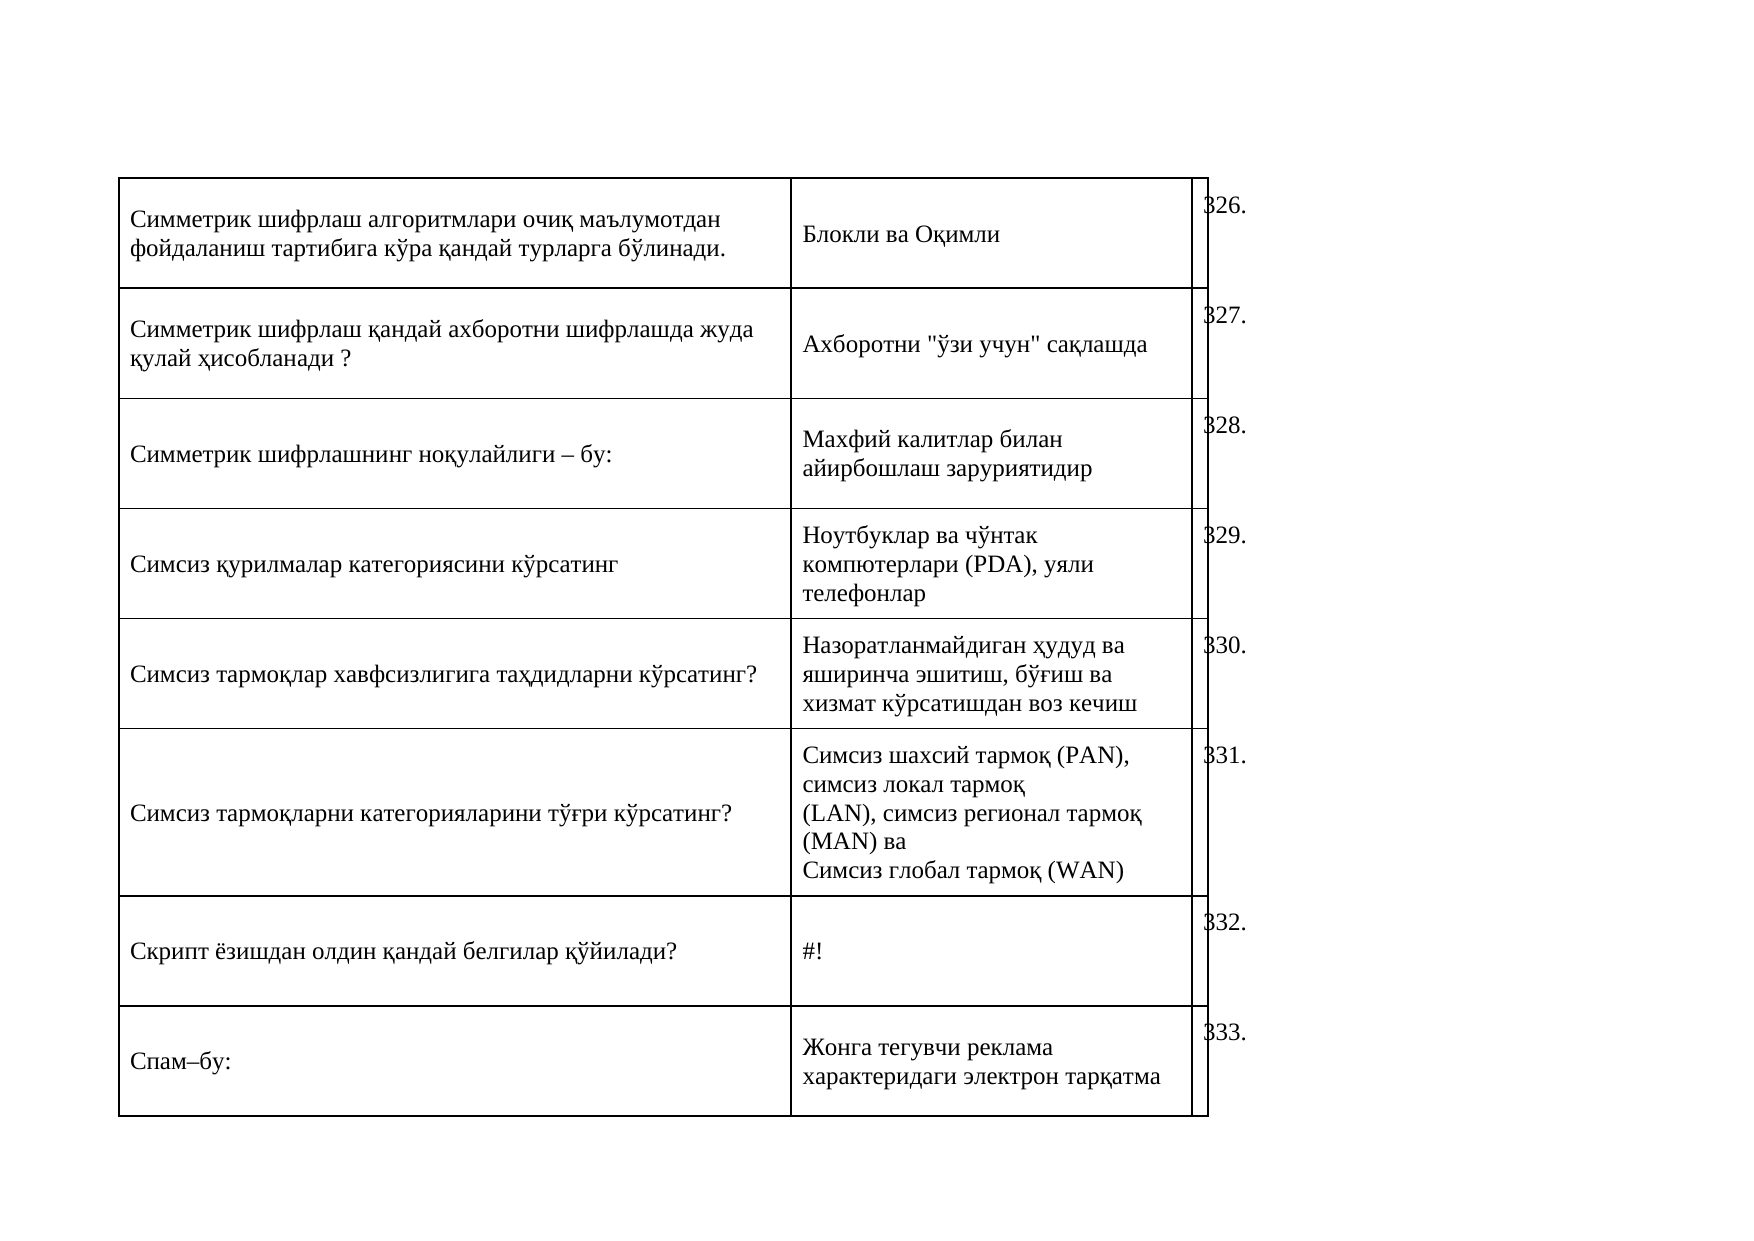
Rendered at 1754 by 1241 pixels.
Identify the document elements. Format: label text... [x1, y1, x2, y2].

table_cell [1193, 399, 1207, 507]
table_cell Симсиз тармоқларни категорияларини тўғри кўрсатинг? [120, 729, 790, 895]
table_cell [1193, 179, 1207, 287]
table_cell Симсиз тармоқлар хавфсизлигига таҳдидларни кўрсатинг? [120, 619, 790, 728]
table_cell Блокли ва Оқимли [792, 179, 1191, 287]
table_cell Симсиз қурилмалар категориясини кўрсатинг [120, 509, 790, 618]
table_cell Жонга тегувчи реклама характеридаги электрон тарқатма [792, 1007, 1191, 1115]
table_cell Спам–бу: [120, 1007, 790, 1115]
table_cell Симметрик шифрлаш алгоритмлари очиқ маълумотдан фойдаланиш тартибига кўра қандай турларга бўлинади. [120, 179, 790, 287]
table_cell Махфий калитлар билан айирбошлаш заруриятидир [792, 399, 1191, 507]
table_cell Назоратланмайдиган ҳудуд ва яширинча эшитиш, бўғиш ва хизмат кўрсатишдан воз кечиш [792, 619, 1191, 728]
table_cell [1193, 509, 1207, 618]
table_cell #! [792, 897, 1191, 1005]
table_cell Симметрик шифрлаш қандай ахборотни шифрлашда жуда қулай ҳисобланади ? [120, 289, 790, 397]
table_cell [1193, 729, 1207, 895]
table_cell [1193, 897, 1207, 1005]
table_cell [1193, 289, 1207, 397]
table_cell [1193, 1007, 1207, 1115]
table_cell Ахборотни "ўзи учун" сақлашда [792, 289, 1191, 397]
table_cell Симметрик шифрлашнинг ноқулайлиги – бу: [120, 399, 790, 507]
table_cell Ноутбуклар ва чўнтак компютерлари (PDA), уяли телефонлар [792, 509, 1191, 618]
table_cell Симсиз шахсий тармоқ (PAN), симсиз локал тармоқ (LAN), симсиз регионал тармоқ (MAN) ва Симсиз глобал тармоқ (WAN) [792, 729, 1191, 895]
table_cell Скрипт ёзишдан олдин қандай белгилар қўйилади? [120, 897, 790, 1005]
table_cell [1193, 619, 1207, 728]
